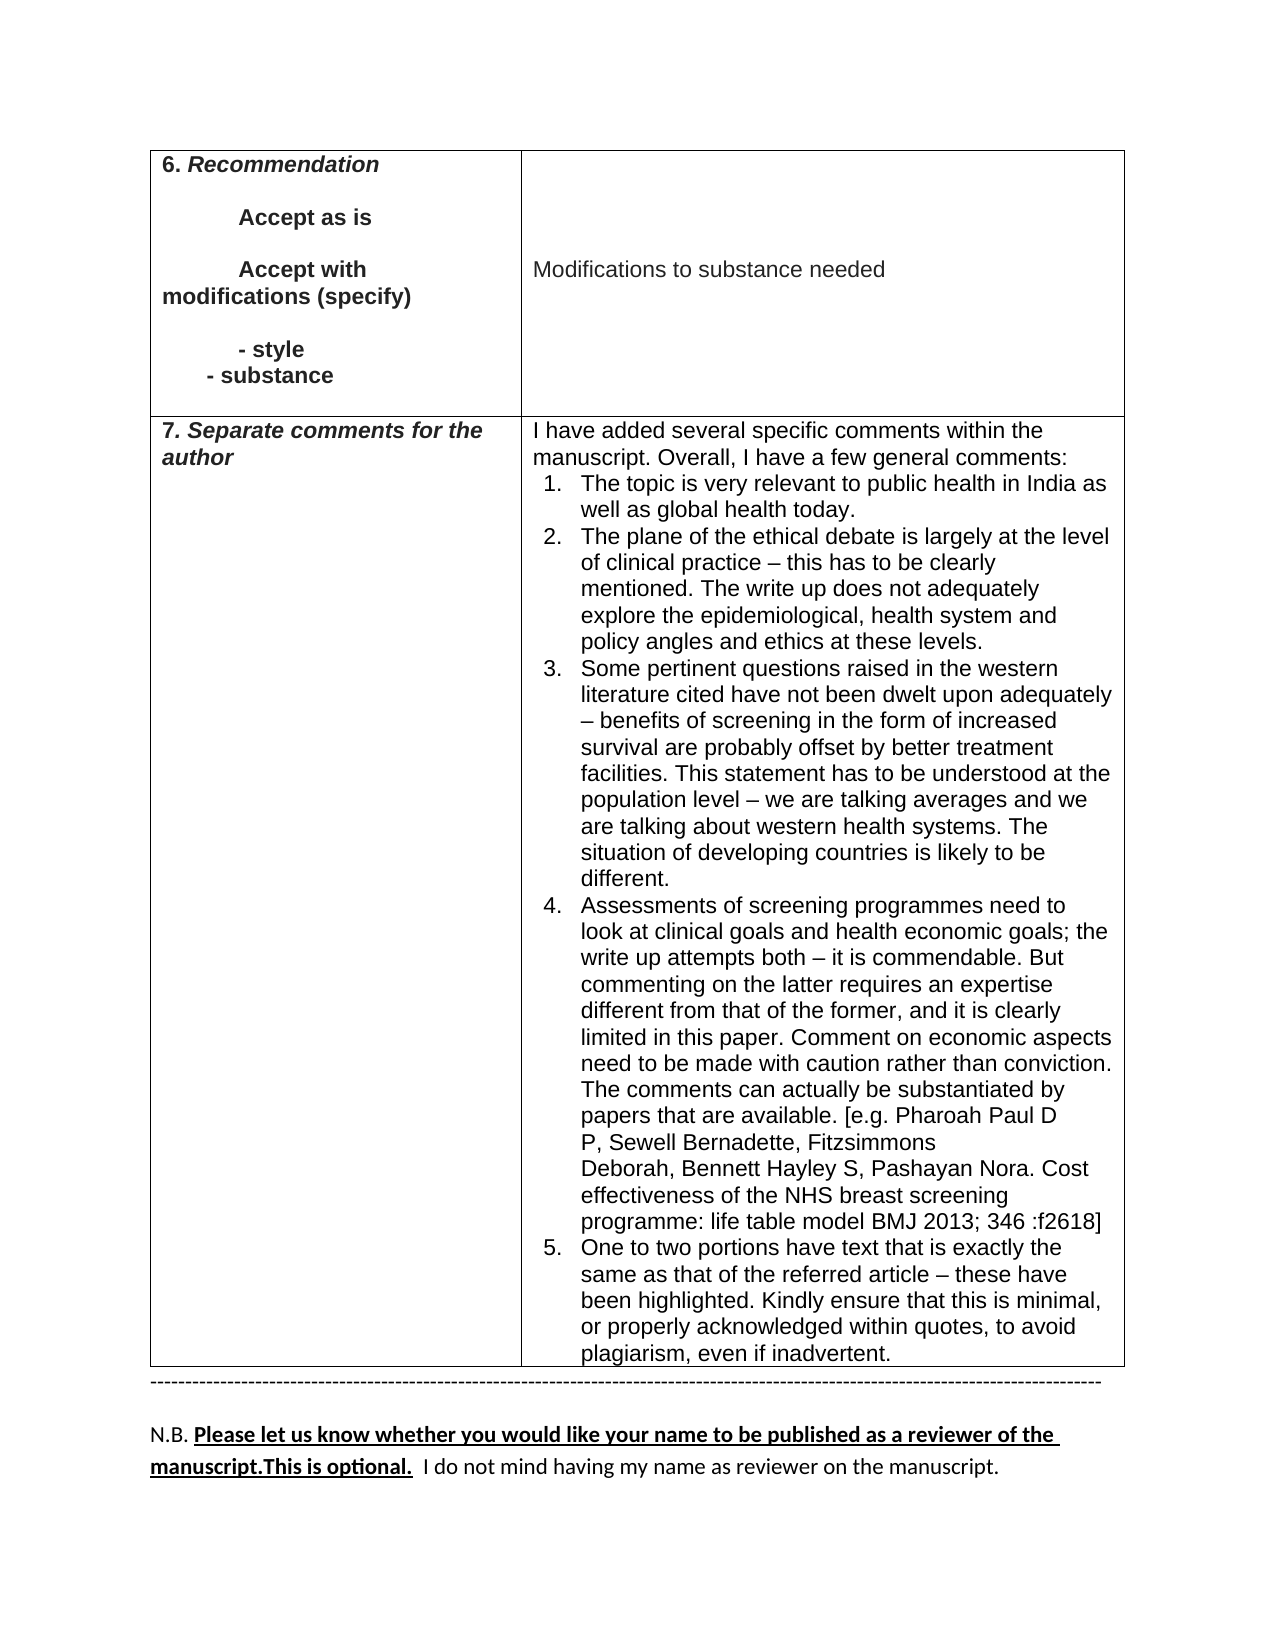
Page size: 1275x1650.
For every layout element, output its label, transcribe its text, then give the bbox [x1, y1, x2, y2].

table_cell Modifications to substance needed [522, 151, 1124, 416]
text N.B. Please let us know whether you would like your name to be published as a reviewer of the manuscript.This is optional. I do not mind having my name as reviewer on the manuscript. [150, 1420, 1125, 1480]
table_cell 6. Recommendation Accept as is Accept with modifications (specify) - style - substance [151, 151, 521, 416]
text ---------------------------------------------------------------------------------------------------------------------------------------- [150, 1367, 1125, 1395]
table_cell 7. Separate comments for the author [151, 417, 521, 1366]
table_cell I have added several specific comments within the manuscript. Overall, I have a few general comments: The topic is very relevant to public health in India as well as global health today. The plane of the ethical debate is largely at the level of clinical practice – this has to be clearly mentioned. The write up does not adequately explore the epidemiological, health system and policy angles and ethics at these levels. Some pertinent questions raised in the western literature cited have not been dwelt upon adequately – benefits of screening in the form of increased survival are probably offset by better treatment facilities. This statement has to be understood at the population level – we are talking averages and we are talking about western health systems. The situation of developing countries is likely to be different. Assessments of screening programmes need to look at clinical goals and health economic goals; the write up attempts both – it is commendable. But commenting on the latter requires an expertise different from that of the former, and it is clearly limited in this paper. Comment on economic aspects need to be made with caution rather than conviction. The comments can actually be substantiated by papers that are available. [e.g. Pharoah Paul D P, Sewell Bernadette, Fitzsimmons Deborah, Bennett Hayley S, Pashayan Nora. Cost effectiveness of the NHS breast screening programme: life table model BMJ 2013; 346 :f2618] One to two portions have text that is exactly the same as that of the referred article – these have been highlighted. Kindly ensure that this is minimal, or properly acknowledged within quotes, to avoid plagiarism, even if inadvertent. [522, 417, 1124, 1366]
